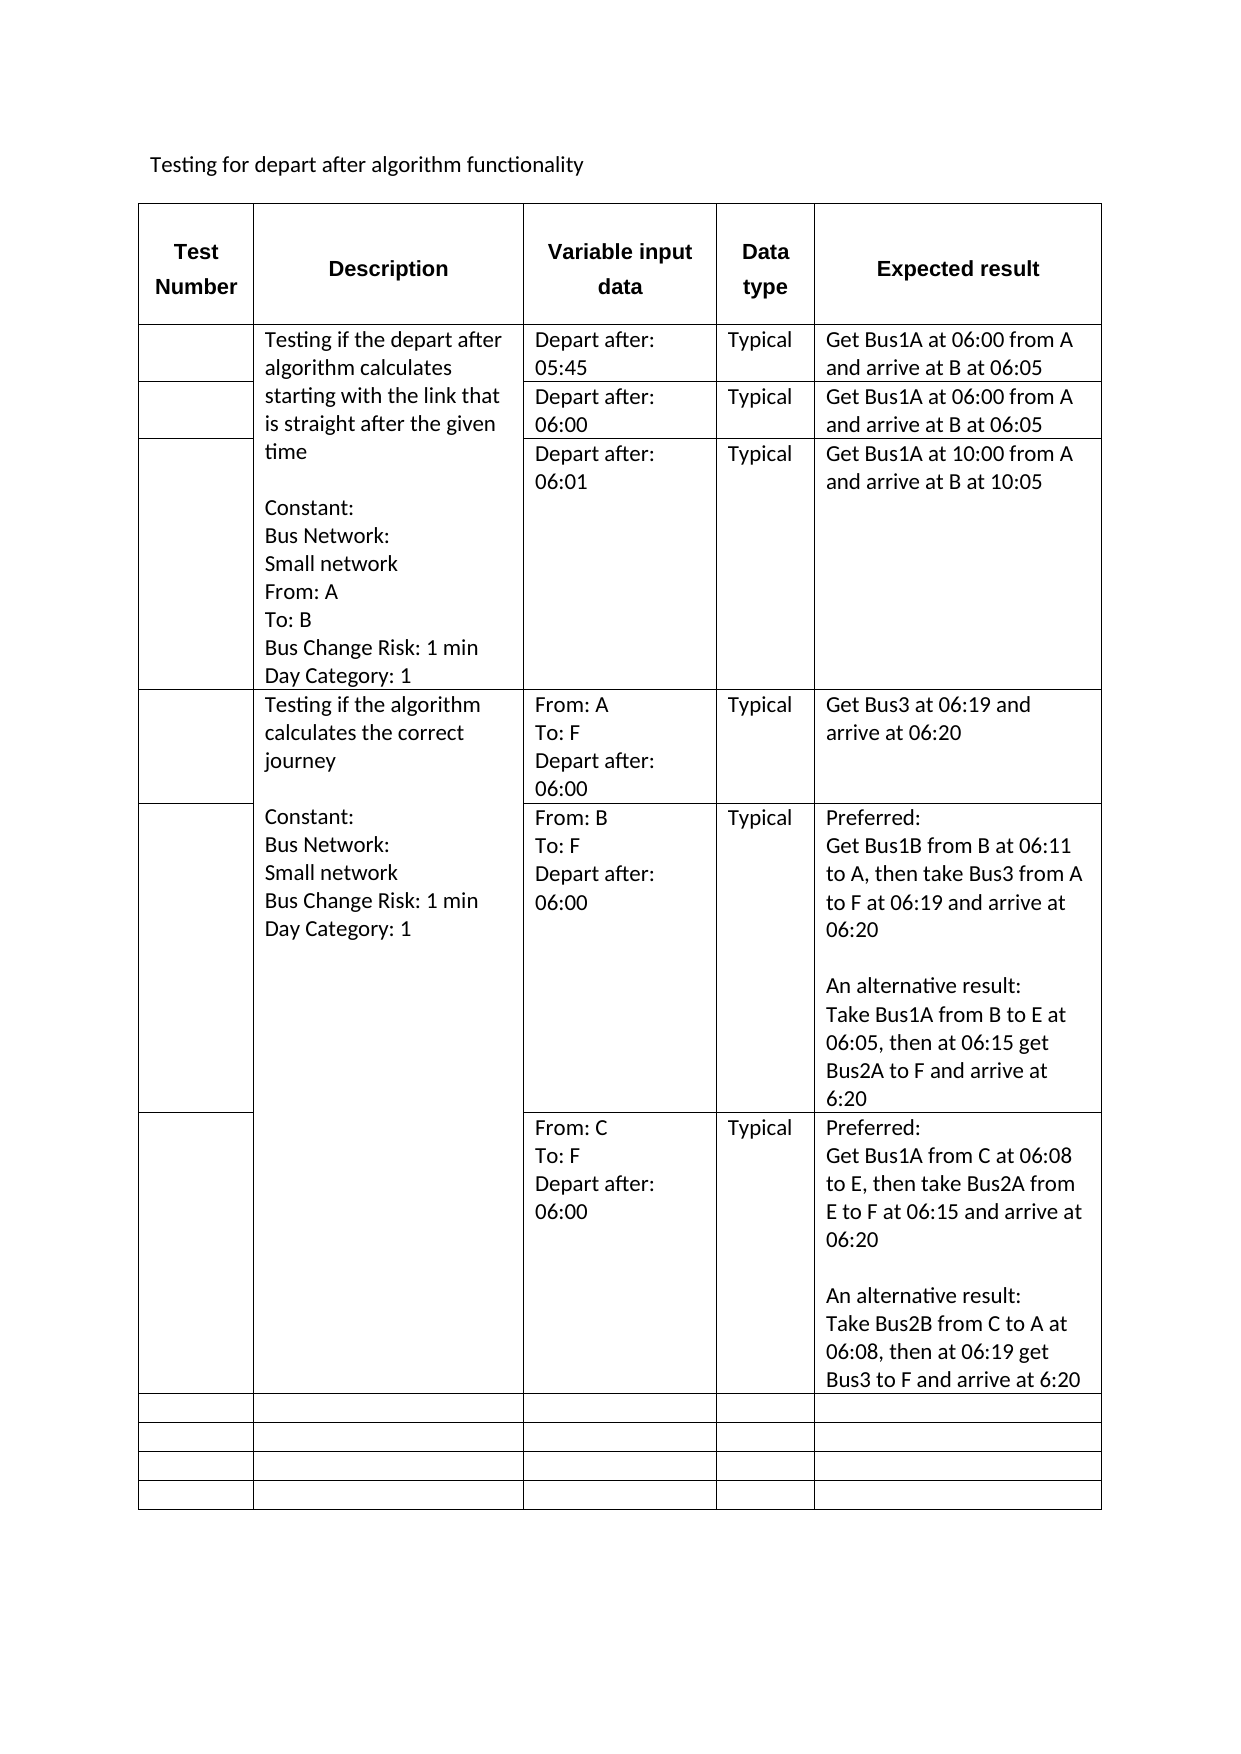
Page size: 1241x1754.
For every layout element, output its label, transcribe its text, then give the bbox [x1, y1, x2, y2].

text Testing for depart after algorithm functionality [150, 150, 1090, 178]
table_cell [254, 1481, 523, 1509]
table_cell [139, 325, 253, 381]
table_cell Typical [717, 804, 814, 1112]
table_cell [254, 1452, 523, 1480]
table_cell [139, 1394, 253, 1422]
table_header Variable input data [524, 204, 716, 324]
table_cell Depart after: 05:45 [524, 325, 716, 381]
table_cell Depart after: 06:01 [524, 439, 716, 689]
table_cell Depart after: 06:00 [524, 382, 716, 438]
table_cell [139, 382, 253, 438]
table_cell [139, 1481, 253, 1509]
table_cell Testing if the depart after algorithm calculates starting with the link that is straight after the given time Constant: Bus Network: Small network From: A To: B Bus Change Risk: 1 min Day Category: 1 [254, 325, 523, 689]
table_cell Get Bus1A at 10:00 from A and arrive at B at 10:05 [815, 439, 1101, 689]
table_cell Typical [717, 690, 814, 802]
table_cell Get Bus3 at 06:19 and arrive at 06:20 [815, 690, 1101, 802]
table_cell Typical [717, 325, 814, 381]
table_cell Preferred: Get Bus1B from B at 06:11 to A, then take Bus3 from A to F at 06:19 and arrive at 06:20 An alternative result: Take Bus1A from B to E at 06:05, then at 06:15 get Bus2A to F and arrive at 6:20 [815, 804, 1101, 1112]
table_cell [717, 1481, 814, 1509]
table_cell Typical [717, 382, 814, 438]
table_cell [524, 1394, 716, 1422]
table_header Description [254, 204, 523, 324]
table_cell [717, 1423, 814, 1451]
table_header Test Number [139, 204, 253, 324]
table_cell [139, 1423, 253, 1451]
table_cell Testing if the algorithm calculates the correct journey Constant: Bus Network: Small network Bus Change Risk: 1 min Day Category: 1 [254, 690, 523, 1393]
table_cell [815, 1452, 1101, 1480]
table_cell [139, 804, 253, 1112]
table_cell [139, 1113, 253, 1393]
table_cell [717, 1452, 814, 1480]
table_cell [717, 1394, 814, 1422]
table_cell Preferred: Get Bus1A from C at 06:08 to E, then take Bus2A from E to F at 06:15 and arrive at 06:20 An alternative result: Take Bus2B from C to A at 06:08, then at 06:19 get Bus3 to F and arrive at 6:20 [815, 1113, 1101, 1393]
table_header Expected result [815, 204, 1101, 324]
table_cell [254, 1394, 523, 1422]
table_cell [139, 1452, 253, 1480]
table_cell From: A To: F Depart after: 06:00 [524, 690, 716, 802]
table_cell [815, 1423, 1101, 1451]
table_cell [524, 1423, 716, 1451]
table_cell From: C To: F Depart after: 06:00 [524, 1113, 716, 1393]
table_cell [139, 439, 253, 689]
table_cell Get Bus1A at 06:00 from A and arrive at B at 06:05 [815, 325, 1101, 381]
table_header Data type [717, 204, 814, 324]
table_cell [815, 1481, 1101, 1509]
table_cell [815, 1394, 1101, 1422]
table_cell Get Bus1A at 06:00 from A and arrive at B at 06:05 [815, 382, 1101, 438]
table_cell From: B To: F Depart after: 06:00 [524, 804, 716, 1112]
table_cell Typical [717, 1113, 814, 1393]
table_cell [524, 1452, 716, 1480]
table_cell [524, 1481, 716, 1509]
table_cell [254, 1423, 523, 1451]
table_cell Typical [717, 439, 814, 689]
table_cell [139, 690, 253, 802]
